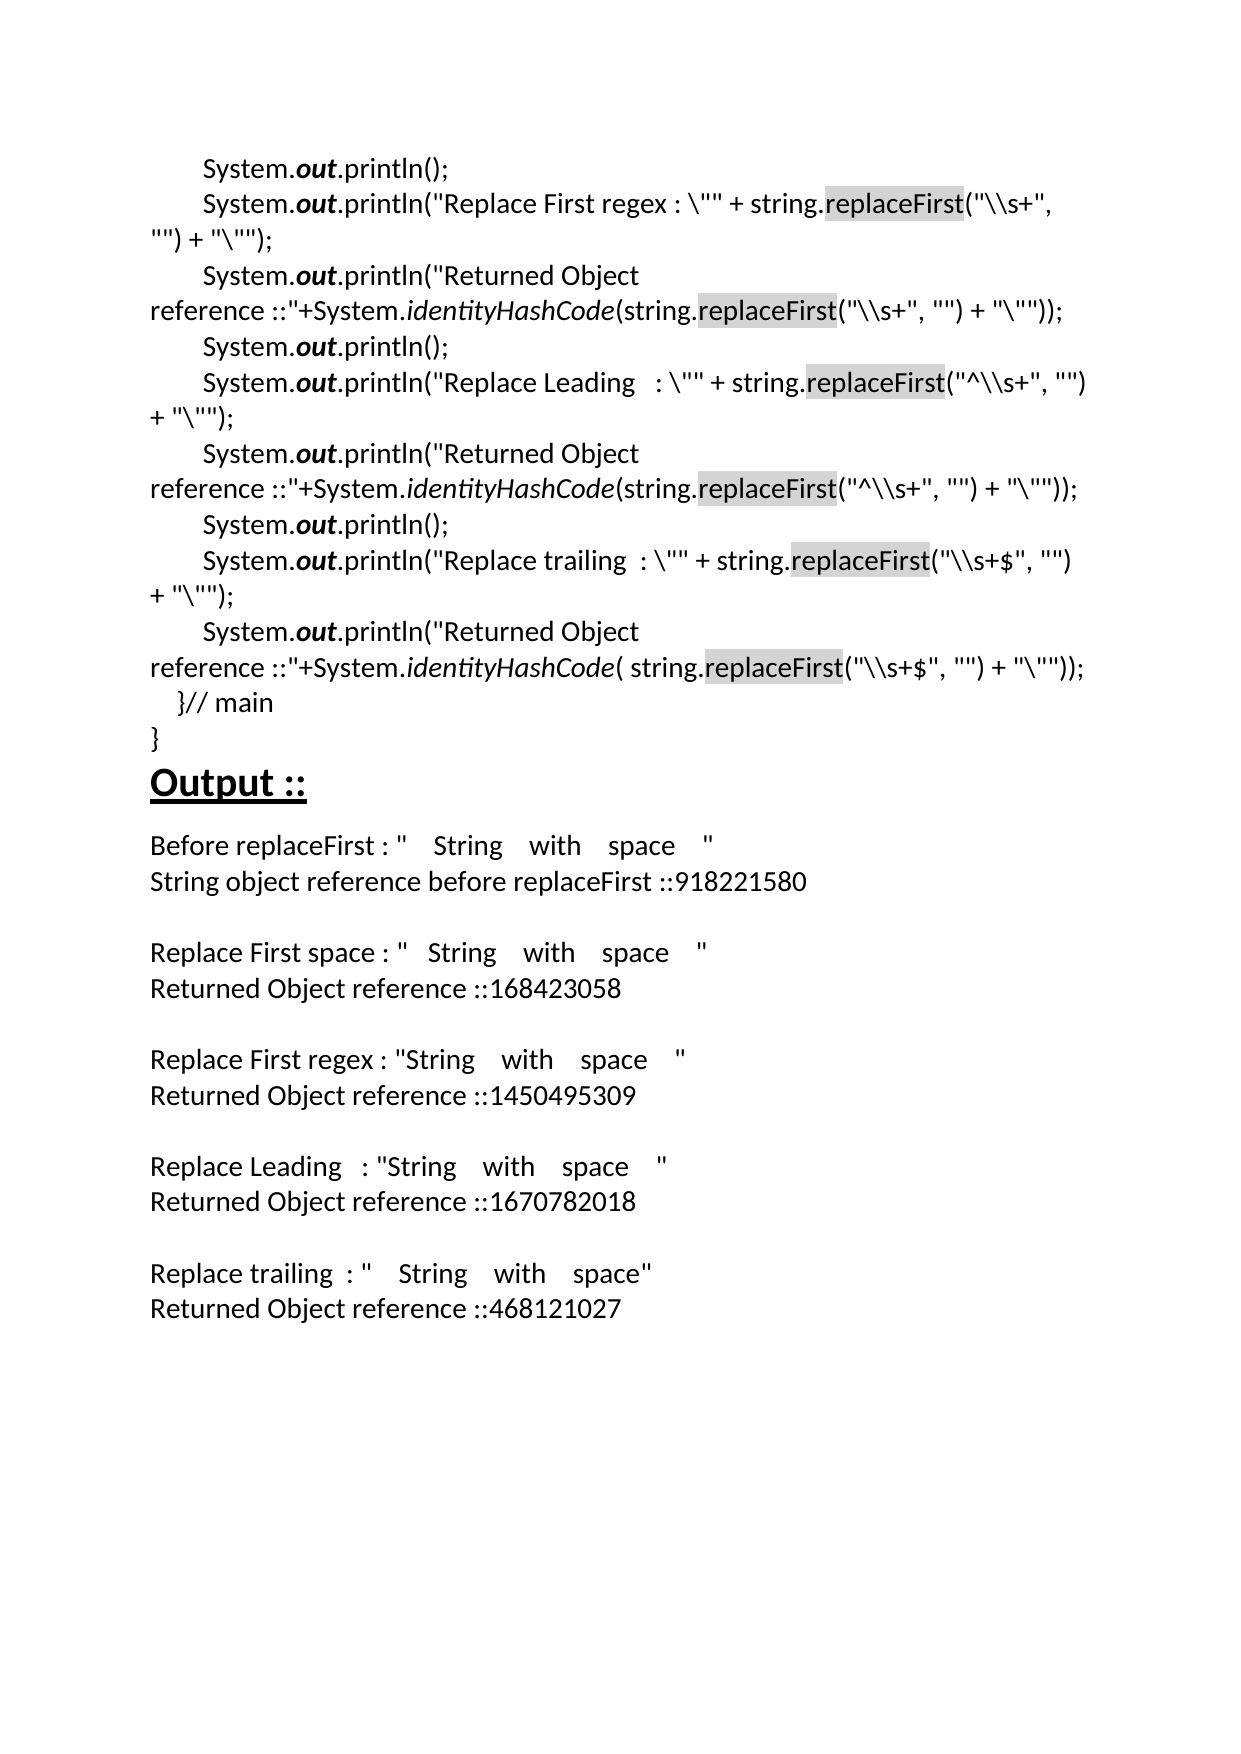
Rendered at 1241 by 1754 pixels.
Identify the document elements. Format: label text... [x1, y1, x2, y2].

text Before replaceFirst : " String with space " [150, 827, 1090, 863]
text System.out.println("Returned Object reference ::"+System.identityHashCode(string.replaceFirst("\\s+", "") + "\"")); [150, 257, 1090, 328]
text System.out.println(); [150, 150, 1090, 186]
text System.out.println(); [150, 506, 1090, 542]
text Replace Leading : "String with space " [150, 1148, 1090, 1183]
text Replace First regex : "String with space " [150, 1041, 1090, 1077]
text Returned Object reference ::1670782018 [150, 1183, 1090, 1219]
text Output :: [150, 756, 1090, 806]
text System.out.println("Returned Object reference ::"+System.identityHashCode(string.replaceFirst("^\\s+", "") + "\"")); [150, 435, 1090, 506]
text }// main [150, 684, 1090, 720]
text Replace First space : " String with space " [150, 934, 1090, 970]
text Returned Object reference ::168423058 [150, 970, 1090, 1005]
text Returned Object reference ::468121027 [150, 1290, 1090, 1326]
text Replace trailing : " String with space" [150, 1255, 1090, 1290]
text Returned Object reference ::1450495309 [150, 1077, 1090, 1112]
text System.out.println(); [150, 328, 1090, 364]
text System.out.println("Returned Object reference ::"+System.identityHashCode( string.replaceFirst("\\s+$", "") + "\"")); [150, 613, 1090, 684]
text System.out.println("Replace First regex : \"" + string.replaceFirst("\\s+", "") + "\""); [150, 186, 1090, 257]
text System.out.println("Replace trailing : \"" + string.replaceFirst("\\s+$", "") + "\""); [150, 542, 1090, 613]
text String object reference before replaceFirst ::918221580 [150, 863, 1090, 898]
text } [150, 720, 1090, 756]
text System.out.println("Replace Leading : \"" + string.replaceFirst("^\\s+", "") + "\""); [150, 364, 1090, 435]
